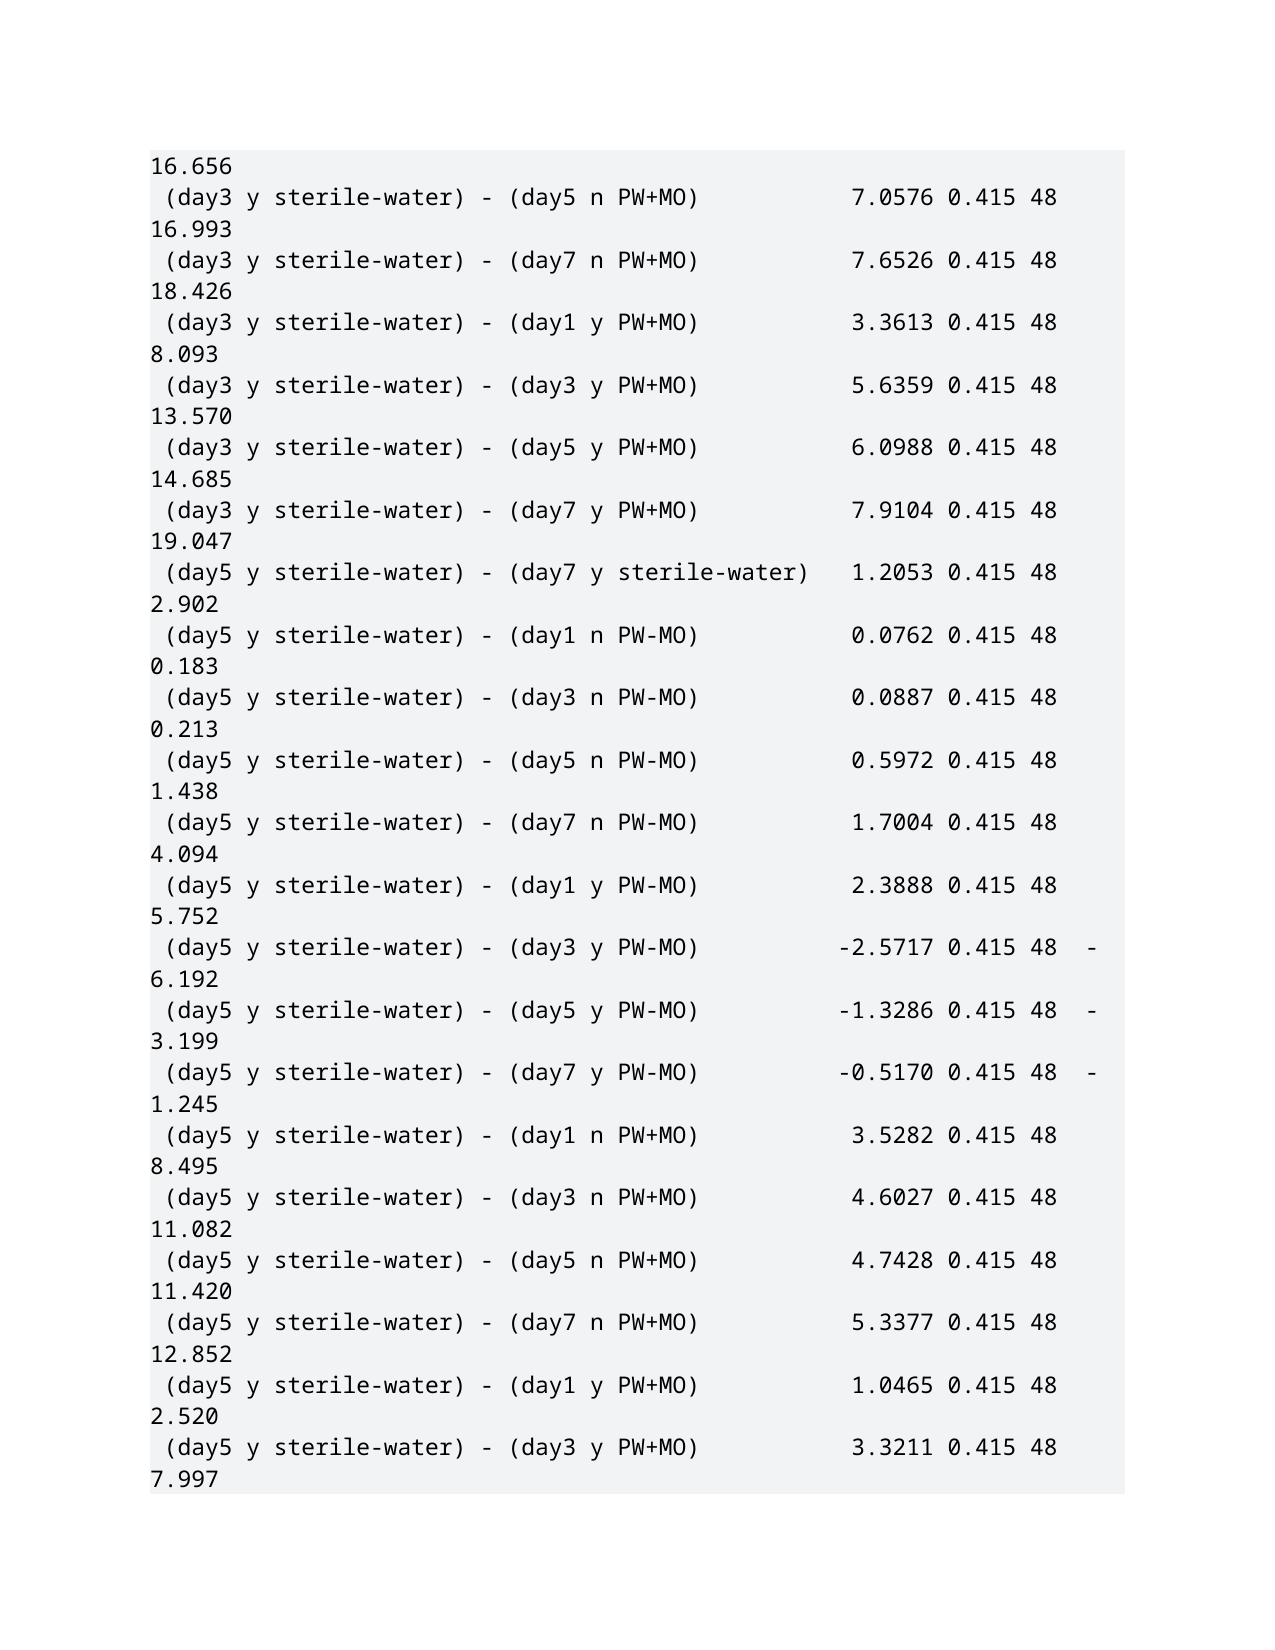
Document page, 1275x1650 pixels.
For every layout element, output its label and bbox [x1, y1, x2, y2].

text [150, 150, 1125, 1494]
